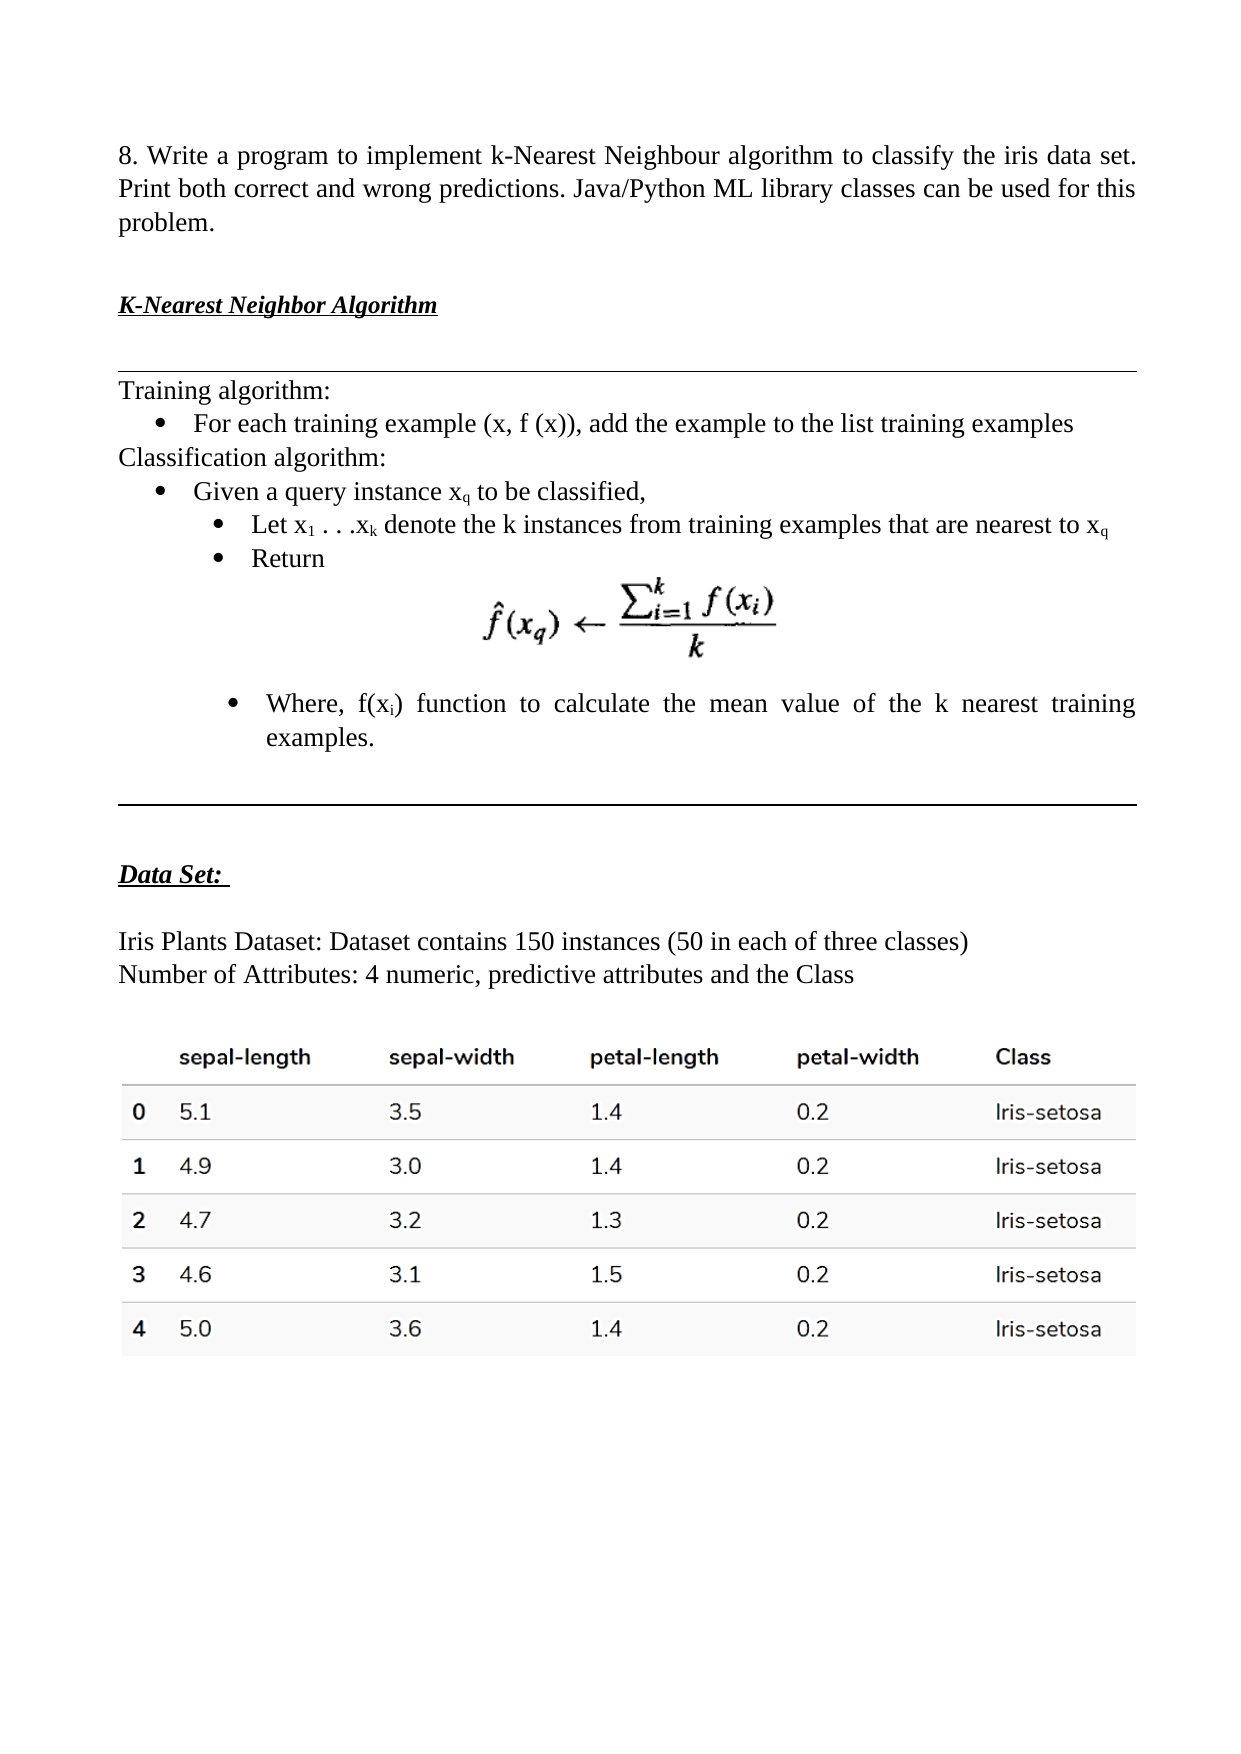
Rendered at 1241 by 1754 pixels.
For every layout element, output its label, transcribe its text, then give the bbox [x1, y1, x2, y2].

text Iris Plants Dataset: Dataset contains 150 instances (50 in each of three classes) [118, 925, 1137, 956]
text Classification algorithm: [118, 441, 1137, 472]
text Training algorithm: [118, 372, 1137, 405]
list Let x1 . . .xk denote the k instances from training examples that are nearest to xq [213, 509, 1137, 540]
list Given a query instance xq to be classified, [156, 475, 1137, 506]
list Where, f(xi) function to calculate the mean value of the k nearest training examples. [228, 687, 1137, 752]
list Return [213, 542, 1137, 574]
text Data Set: [118, 858, 1137, 889]
picture [475, 576, 780, 669]
text 8. Write a program to implement k-Nearest Neighbour algorithm to classify the iris data set. Print both correct and wrong predictions. Java/Python ML library classes can be used for this problem. [118, 139, 1137, 237]
picture [118, 1042, 1136, 1359]
text K-Nearest Neighbor Algorithm [118, 290, 1137, 318]
text Number of Attributes: 4 numeric, predictive attributes and the Class [118, 958, 1137, 989]
list For each training example (x, f (x)), add the example to the list training examples [156, 408, 1137, 439]
